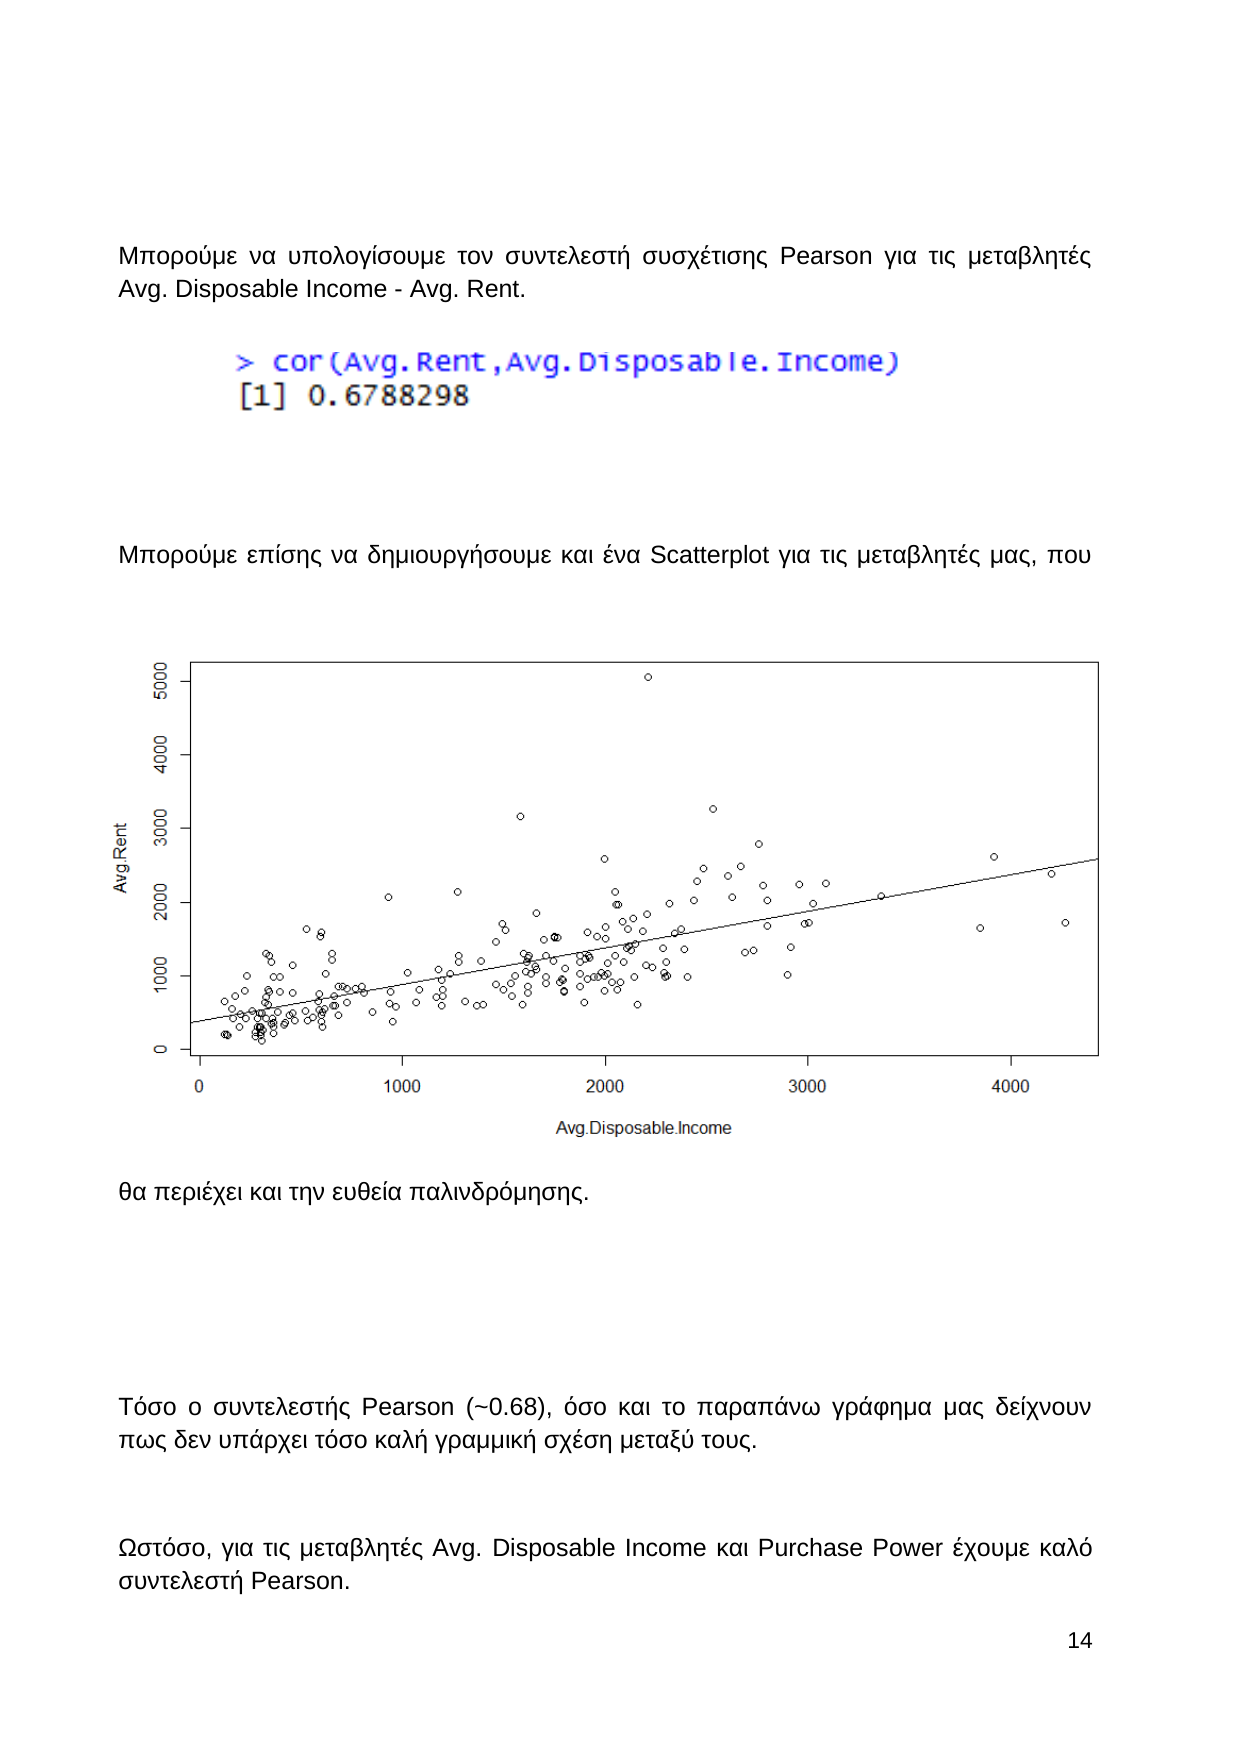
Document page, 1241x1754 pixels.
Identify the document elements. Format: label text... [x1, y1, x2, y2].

picture [223, 352, 943, 411]
text Μπορούμε επίσης να δημιουργήσουμε και ένα Scatterplot για τις μεταβλητές μας, που θα περιέχει και την ευθεία παλινδρόμησης. [118, 540, 1092, 582]
text Μπορούμε να υπολογίσουμε τον συντελεστή συσχέτισης Pearson για τις μεταβλητές Avg. Disposable Income - Avg. Rent. [118, 241, 1092, 302]
text Ωστόσο, για τις μεταβλητές Avg. Disposable Income και Purchase Power έχουμε καλό συντελεστή Pearson. [118, 1533, 1092, 1595]
text Τόσο ο συντελεστής Pearson (~0.68), όσο και το παραπάνω γράφημα μας δείχνουν πως δεν υπάρχει τόσο καλή γραμμική σχέση μεταξύ τους. [118, 1392, 1092, 1454]
text Μπορούμε επίσης να δημιουργήσουμε και ένα Scatterplot για τις μεταβλητές μας, που θα περιέχει και την ευθεία παλινδρόμησης. [118, 1151, 1092, 1206]
picture [107, 582, 1133, 1151]
